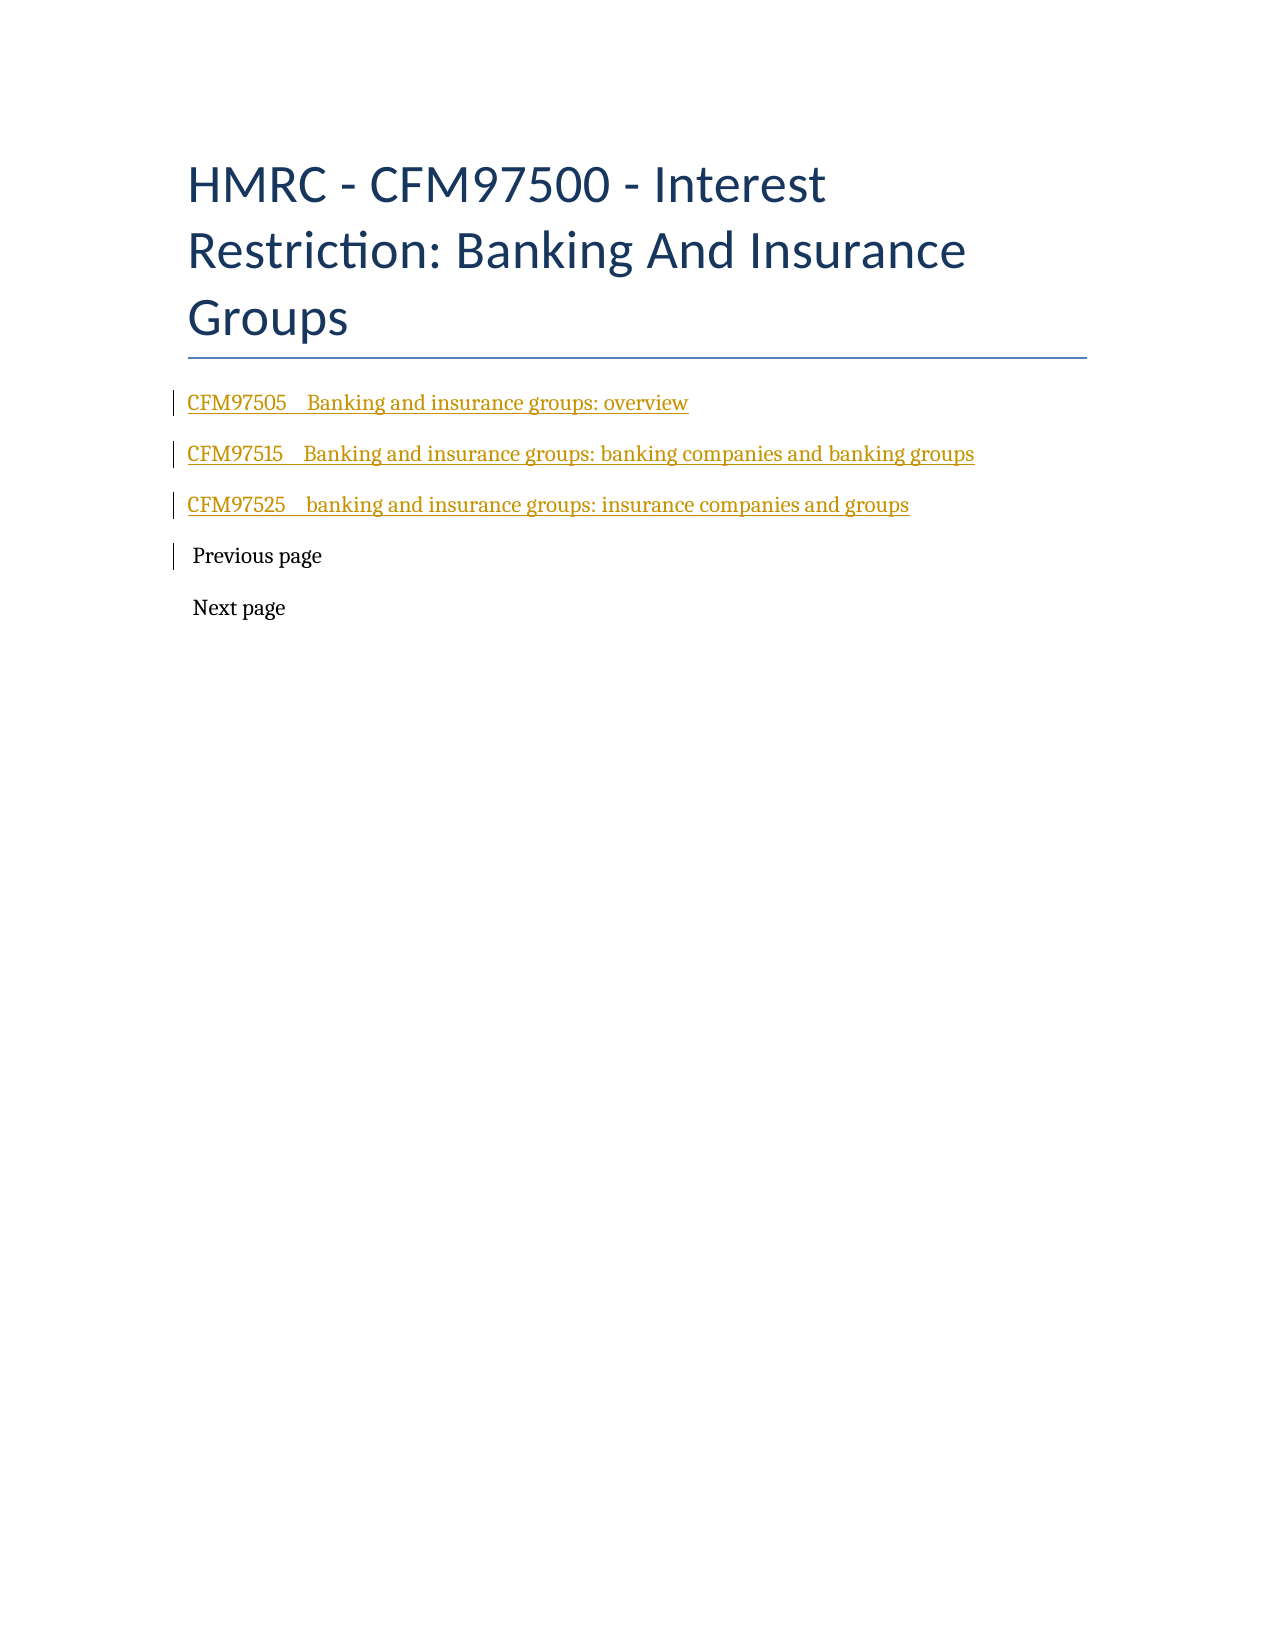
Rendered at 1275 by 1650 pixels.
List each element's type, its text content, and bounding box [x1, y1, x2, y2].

text Next page [187, 594, 1087, 621]
title HMRC - CFM97500 - Interest Restriction: Banking And Insurance Groups [187, 150, 1087, 359]
text Previous page [187, 543, 1087, 569]
